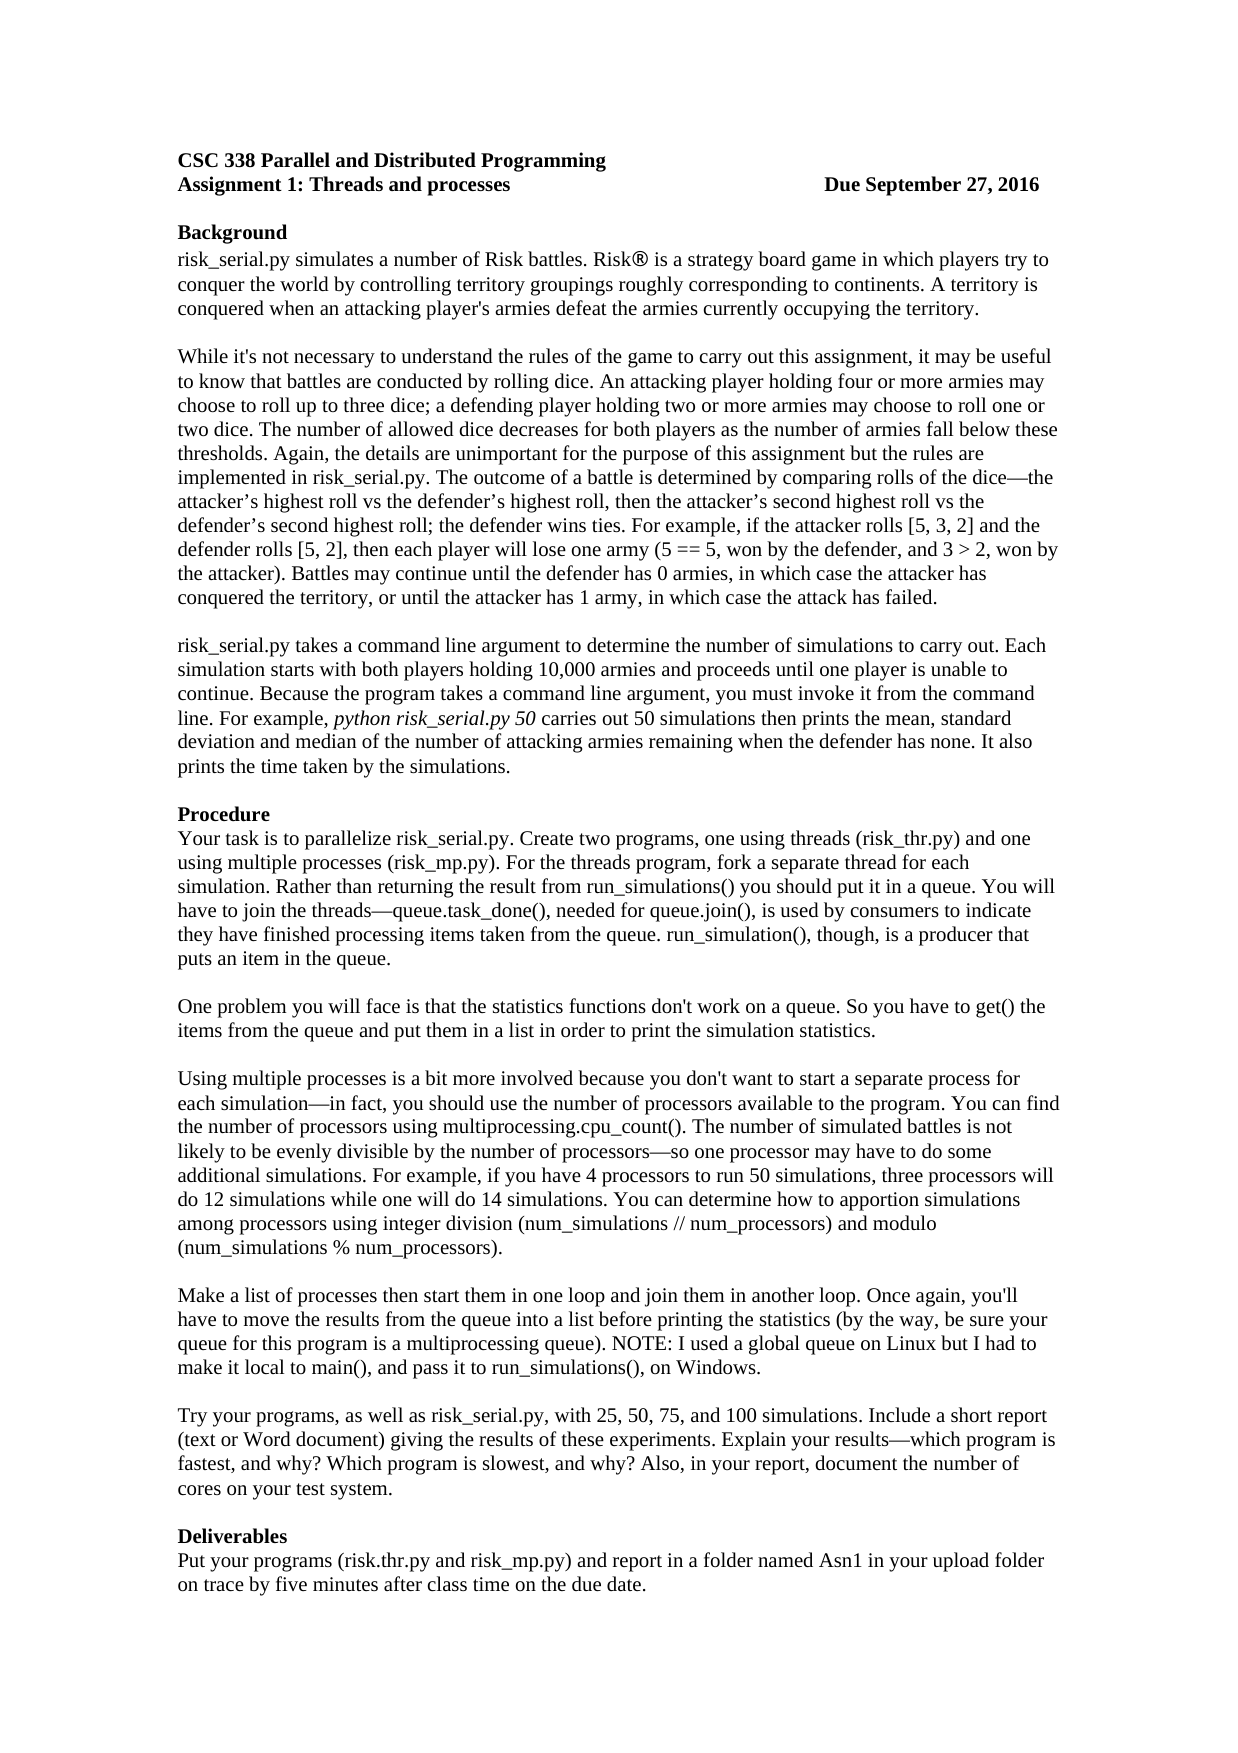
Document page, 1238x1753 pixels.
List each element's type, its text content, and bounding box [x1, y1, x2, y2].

text risk_serial.py simulates a number of Risk battles. Risk® is a strategy board game in which players try to conquer the world by controlling territory groupings roughly corresponding to continents. A territory is conquered when an attacking player's armies defeat the armies currently occupying the territory. [177, 244, 1060, 320]
text One problem you will face is that the statistics functions don't work on a queue. So you have to get() the items from the queue and put them in a list in order to print the simulation statistics. [177, 994, 1060, 1042]
text Try your programs, as well as risk_serial.py, with 25, 50, 75, and 100 simulations. Include a short report (text or Word document) giving the results of these experiments. Explain your results—which program is fastest, and why? Which program is slowest, and why? Also, in your report, document the number of cores on your test system. [177, 1403, 1060, 1499]
text risk_serial.py takes a command line argument to determine the number of simulations to carry out. Each simulation starts with both players holding 10,000 armies and proceeds until one player is unable to continue. Because the program takes a command line argument, you must invoke it from the command line. For example, python risk_serial.py 50 carries out 50 simulations then prints the mean, standard deviation and median of the number of attacking armies remaining when the defender has none. It also prints the time taken by the simulations. [177, 633, 1060, 778]
text While it's not necessary to understand the rules of the game to carry out this assignment, it may be useful to know that battles are conducted by rolling dice. An attacking player holding four or more armies may choose to roll up to three dice; a defending player holding two or more armies may choose to roll one or two dice. The number of allowed dice decreases for both players as the number of armies fall below these thresholds. Again, the details are unimportant for the purpose of this assignment but the rules are implemented in risk_serial.py. The outcome of a battle is determined by comparing rolls of the dice—the attacker’s highest roll vs the defender’s highest roll, then the attacker’s second highest roll vs the defender’s second highest roll; the defender wins ties. For example, if the attacker rolls [5, 3, 2] and the defender rolls [5, 2], then each player will lose one army (5 == 5, won by the defender, and 3 > 2, won by the attacker). Battles may continue until the defender has 0 armies, in which case the attacker has conquered the territory, or until the attacker has 1 army, in which case the attack has failed. [177, 344, 1060, 609]
text Make a list of processes then start them in one loop and join them in another loop. Once again, you'll have to move the results from the queue into a list before printing the statistics (by the way, be sure your queue for this program is a multiprocessing queue). NOTE: I used a global queue on Linux but I had to make it local to main(), and pass it to run_simulations(), on Windows. [177, 1283, 1060, 1379]
text Assignment 1: Threads and processes Due September 27, 2016 [177, 172, 1060, 196]
text CSC 338 Parallel and Distributed Programming [177, 148, 1060, 172]
text Put your programs (risk.thr.py and risk_mp.py) and report in a folder named Asn1 in your upload folder on trace by five minutes after class time on the due date. [177, 1548, 1060, 1596]
text Using multiple processes is a bit more involved because you don't want to start a separate process for each simulation—in fact, you should use the number of processors available to the program. You can find the number of processors using multiprocessing.cpu_count(). The number of simulated battles is not likely to be evenly divisible by the number of processors—so one processor may have to do some additional simulations. For example, if you have 4 processors to run 50 simulations, three processors will do 12 simulations while one will do 14 simulations. You can determine how to apportion simulations among processors using integer division (num_simulations // num_processors) and modulo (num_simulations % num_processors). [177, 1066, 1060, 1259]
text Background [177, 220, 1060, 244]
text Your task is to parallelize risk_serial.py. Create two programs, one using threads (risk_thr.py) and one using multiple processes (risk_mp.py). For the threads program, fork a separate thread for each simulation. Rather than returning the result from run_simulations() you should put it in a queue. You will have to join the threads—queue.task_done(), needed for queue.join(), is used by consumers to indicate they have finished processing items taken from the queue. run_simulation(), though, is a producer that puts an item in the queue. [177, 826, 1060, 970]
text Procedure [177, 802, 1060, 826]
text Deliverables [177, 1523, 1060, 1548]
